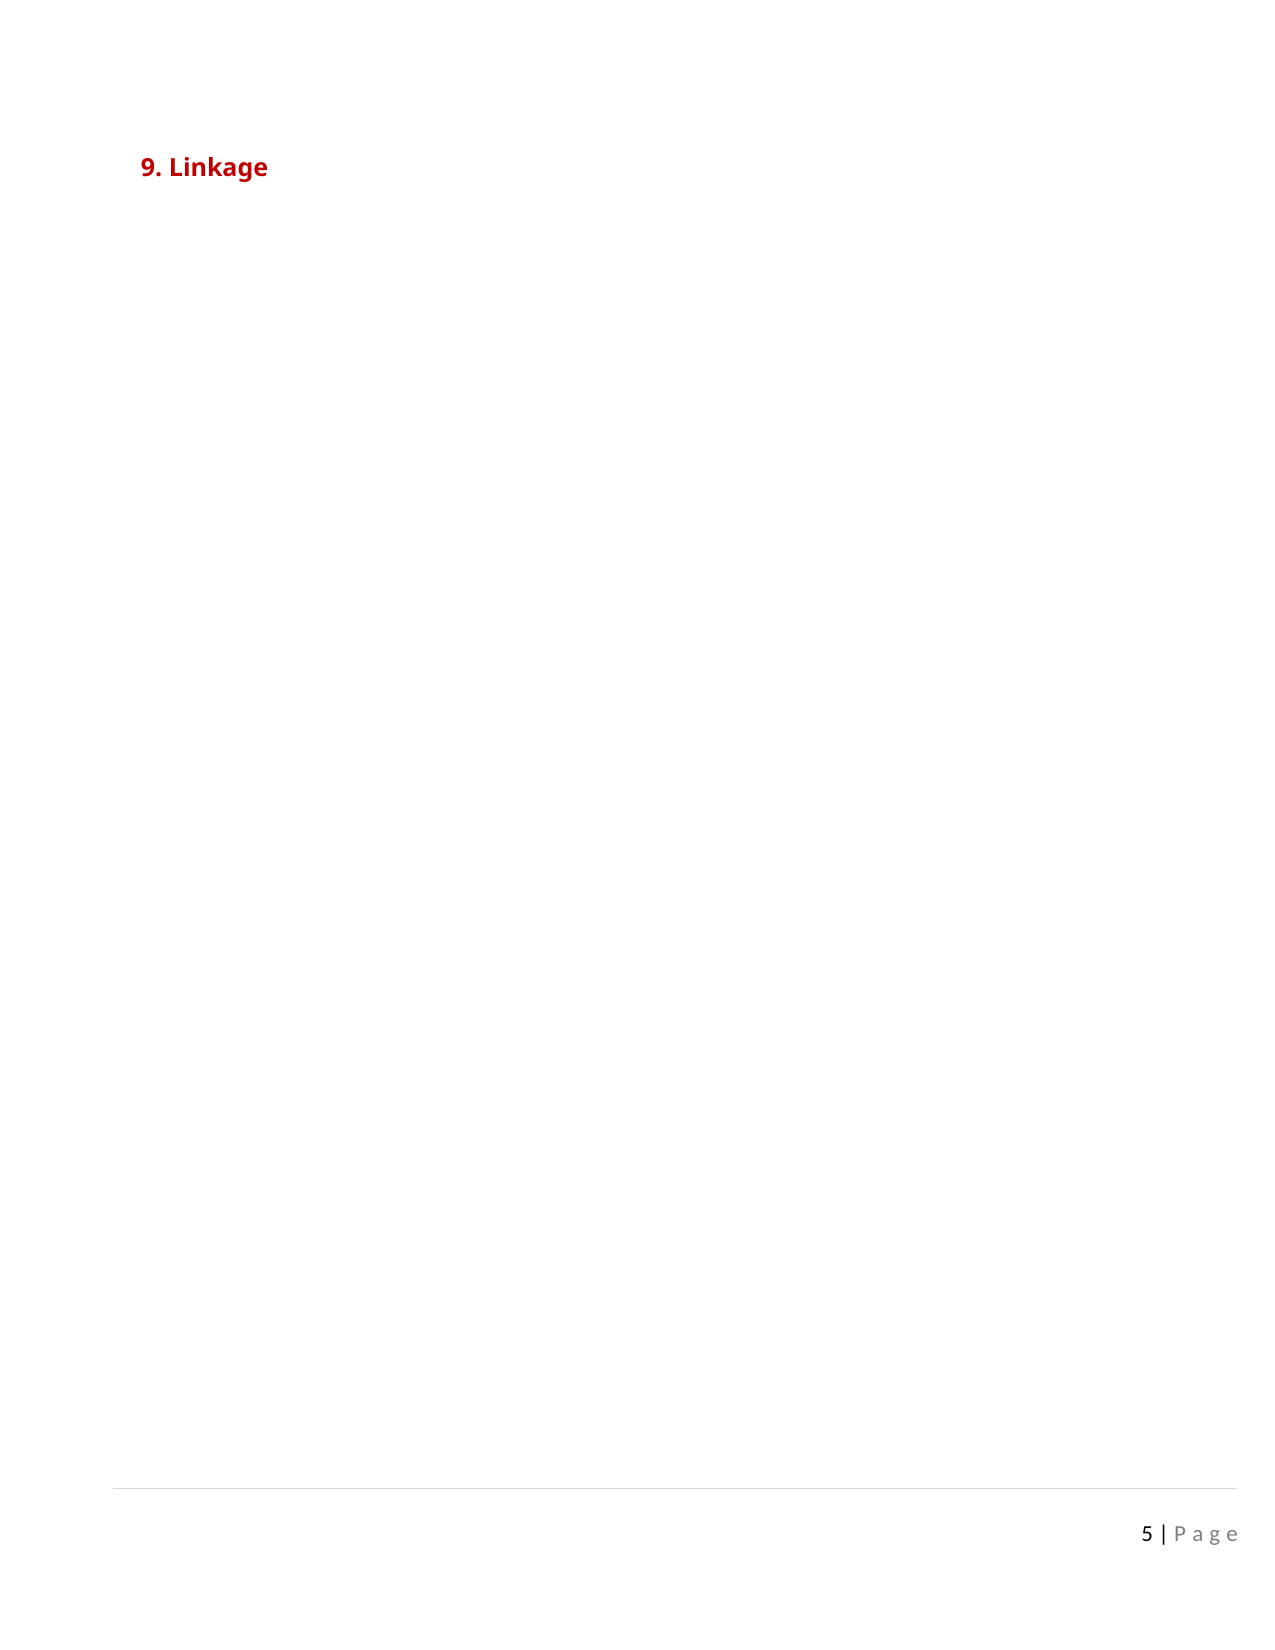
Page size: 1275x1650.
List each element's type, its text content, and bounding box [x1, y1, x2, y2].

subtitle Linkage [141, 150, 1237, 184]
